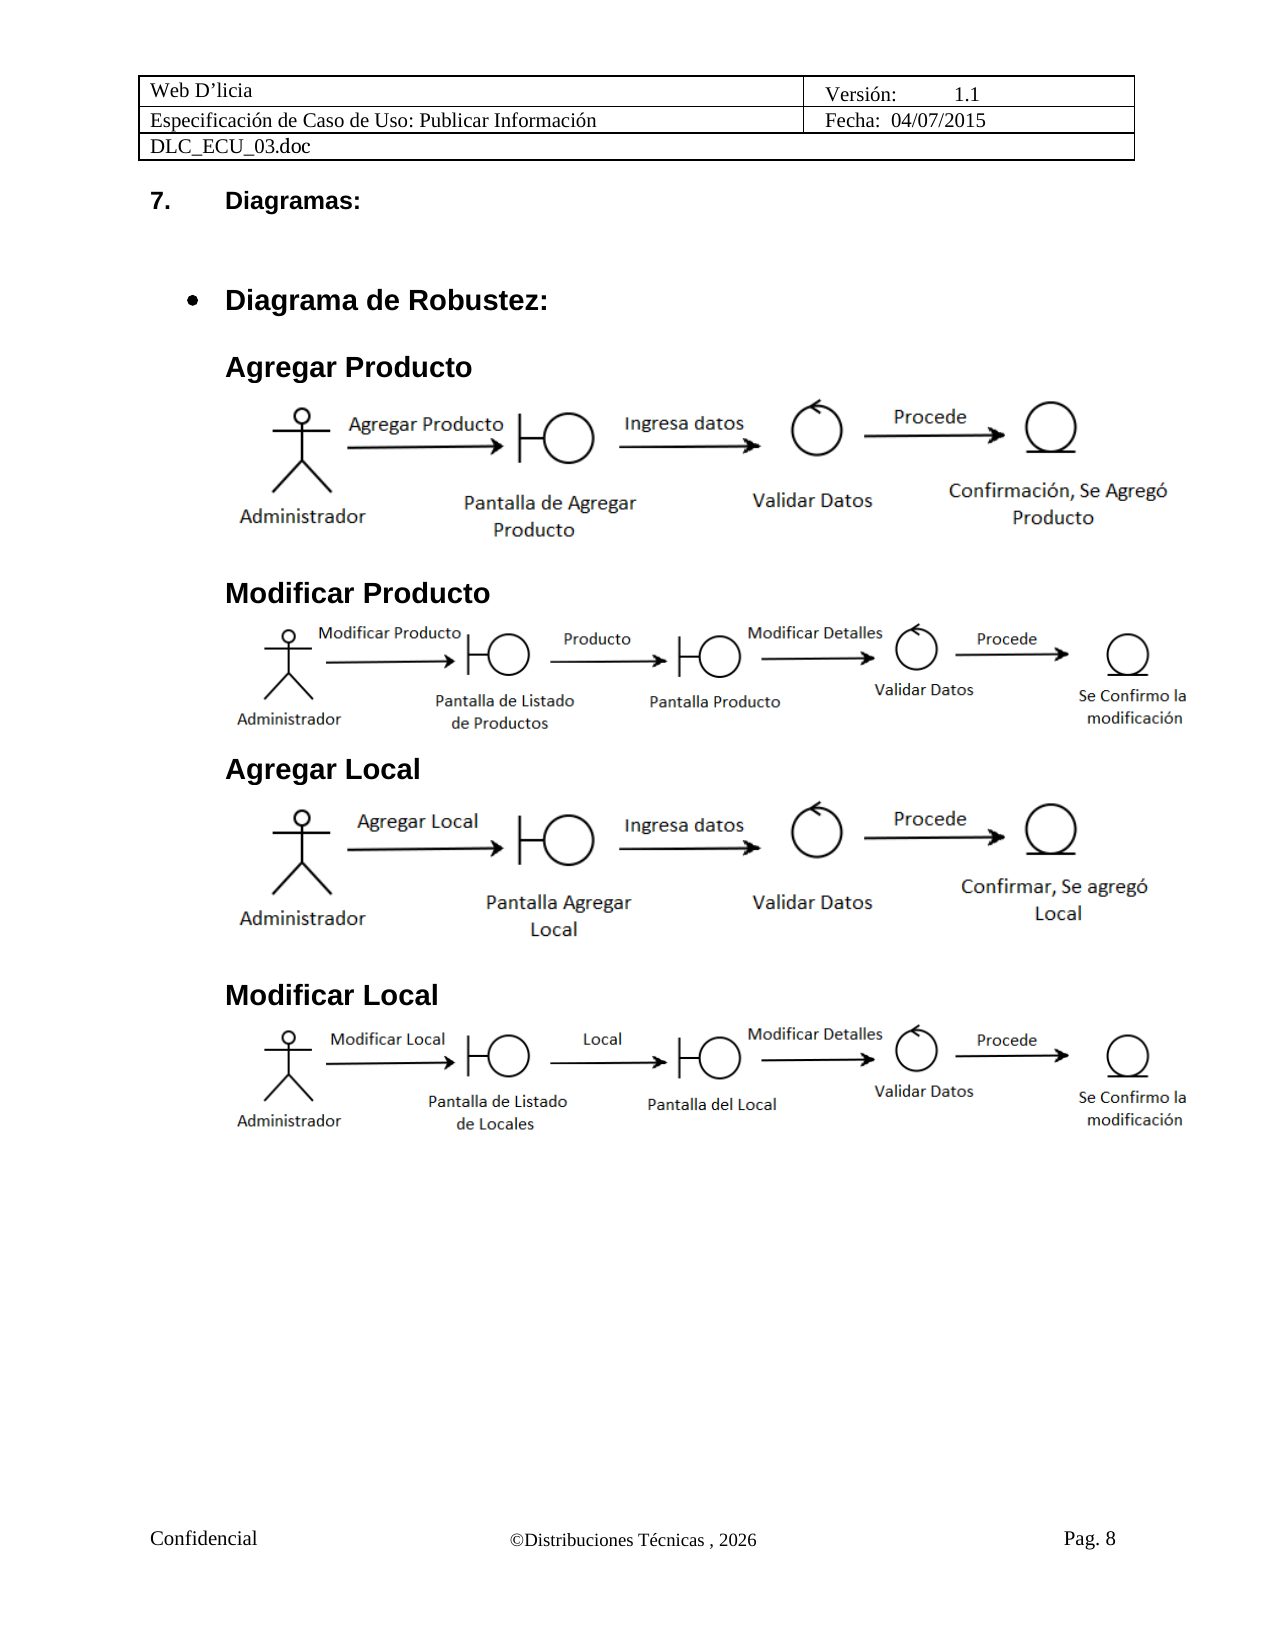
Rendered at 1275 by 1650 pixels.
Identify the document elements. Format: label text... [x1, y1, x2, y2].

picture [225, 785, 1200, 978]
picture [225, 609, 1200, 752]
text Modificar Local [225, 978, 1125, 1011]
picture [225, 1011, 1200, 1154]
list Diagrama de Robustez: [187, 283, 1125, 317]
text Modificar Producto [225, 576, 1125, 609]
picture [225, 383, 1200, 576]
text Agregar Producto [225, 350, 1125, 383]
text Agregar Local [225, 752, 1125, 785]
subtitle Diagramas: [150, 186, 1125, 214]
